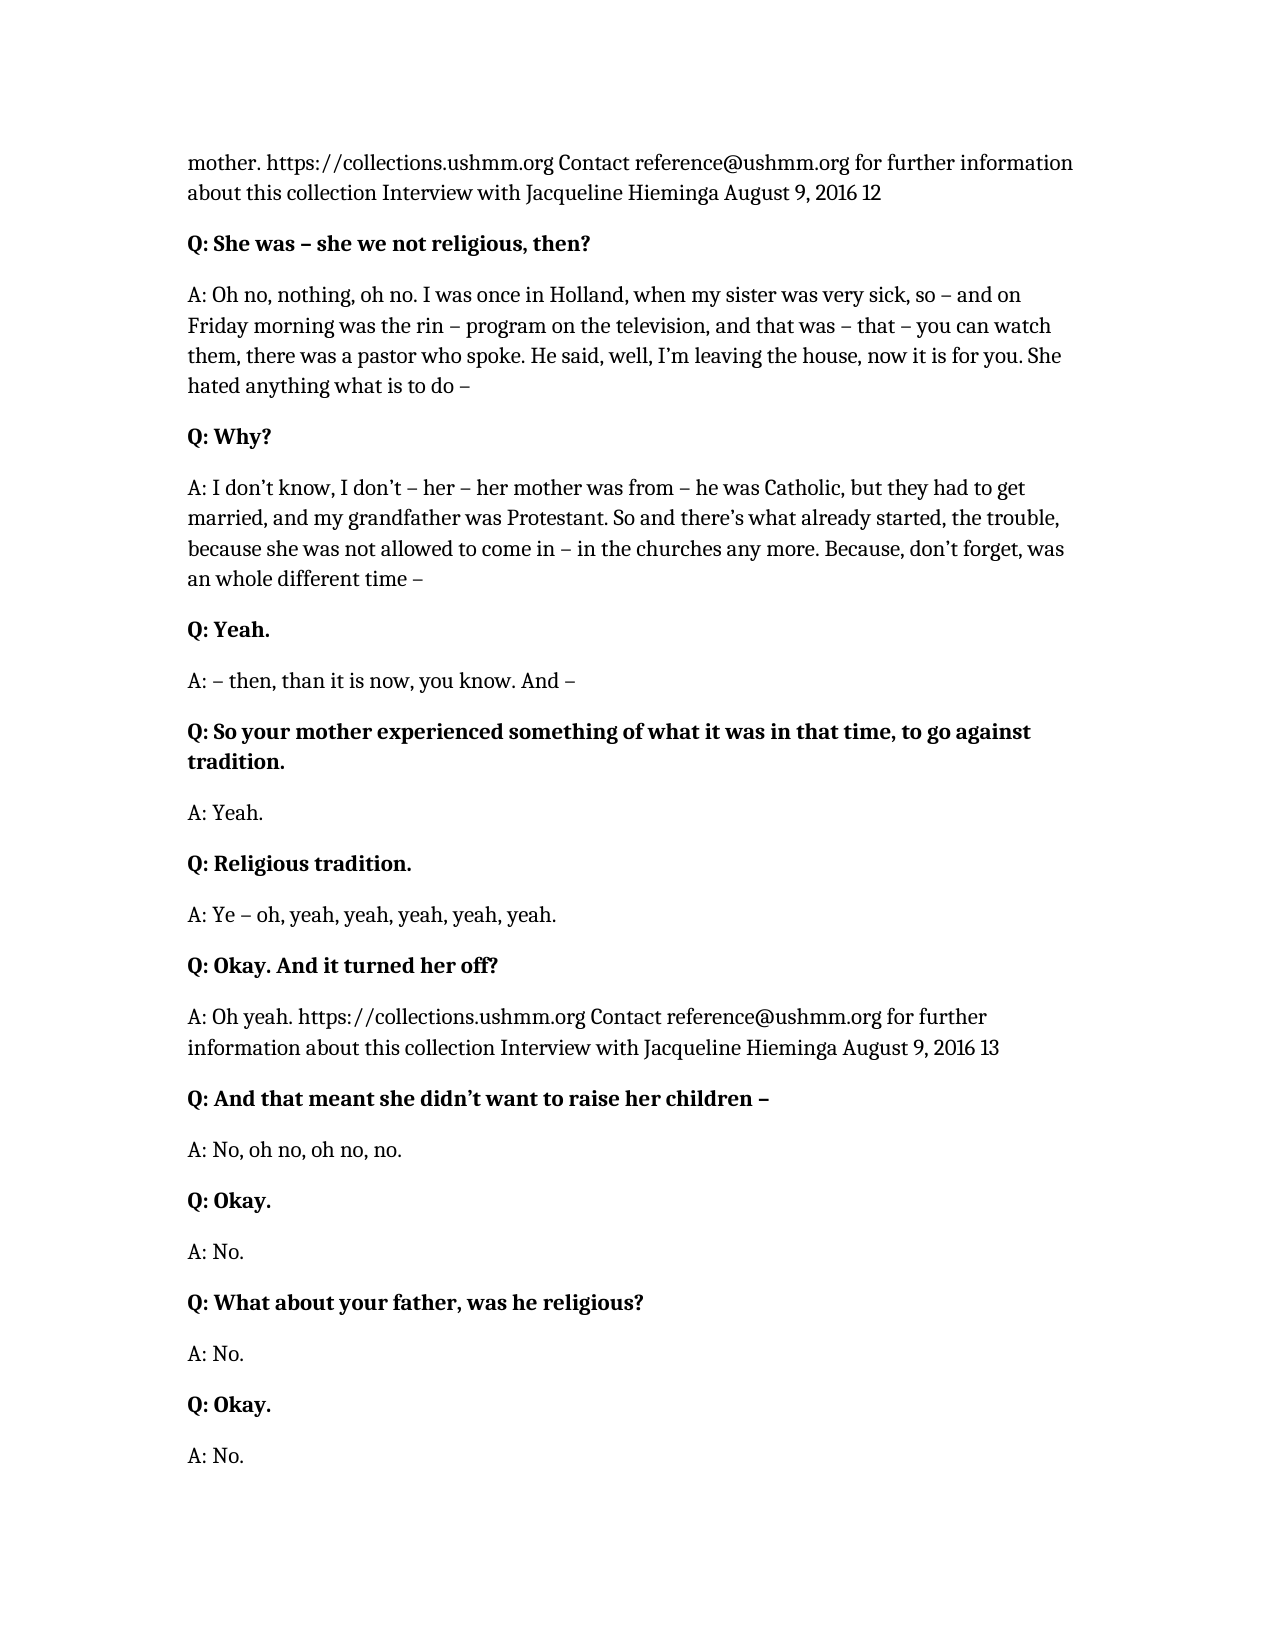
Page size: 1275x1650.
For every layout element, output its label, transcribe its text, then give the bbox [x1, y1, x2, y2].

text Q: Okay. [187, 1187, 1087, 1214]
text Q: Okay. [187, 1392, 1087, 1418]
text A: No. [187, 1238, 1087, 1265]
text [187, 150, 1087, 207]
text Q: Religious tradition. [187, 851, 1087, 877]
text Q: So your mother experienced something of what it was in that time, to go against tradition. [187, 719, 1087, 775]
text A: Oh yeah. https://collections.ushmm.org Contact reference@ushmm.org for further information about this collection Interview with Jacqueline Hieminga August 9, 2016 13 [187, 1004, 1087, 1061]
text Q: She was – she we not religious, then? [187, 231, 1087, 258]
text A: No, oh no, oh no, no. [187, 1136, 1087, 1163]
text Q: Okay. And it turned her off? [187, 953, 1087, 979]
text Q: Why? [187, 424, 1087, 450]
text A: I don’t know, I don’t – her – her mother was from – he was Catholic, but they had to get married, and my grandfather was Protestant. So and there’s what already started, the trouble, because she was not allowed to come in – in the churches any more. Because, don’t forget, was an whole different time – [187, 475, 1087, 592]
text A: Ye – oh, yeah, yeah, yeah, yeah, yeah. [187, 902, 1087, 928]
text A: Yeah. [187, 800, 1087, 826]
text A: No. [187, 1443, 1087, 1469]
text A: – then, than it is now, you know. And – [187, 668, 1087, 694]
text Q: And that meant she didn’t want to raise her children – [187, 1085, 1087, 1112]
text A: Oh no, nothing, oh no. I was once in Holland, when my sister was very sick, so – and on Friday morning was the rin – program on the television, and that was – that – you can watch them, there was a pastor who spoke. He said, well, I’m leaving the house, now it is for you. She hated anything what is to do – [187, 282, 1087, 399]
text A: No. [187, 1341, 1087, 1367]
text Q: What about your father, was he religious? [187, 1289, 1087, 1316]
text Q: Yeah. [187, 617, 1087, 643]
